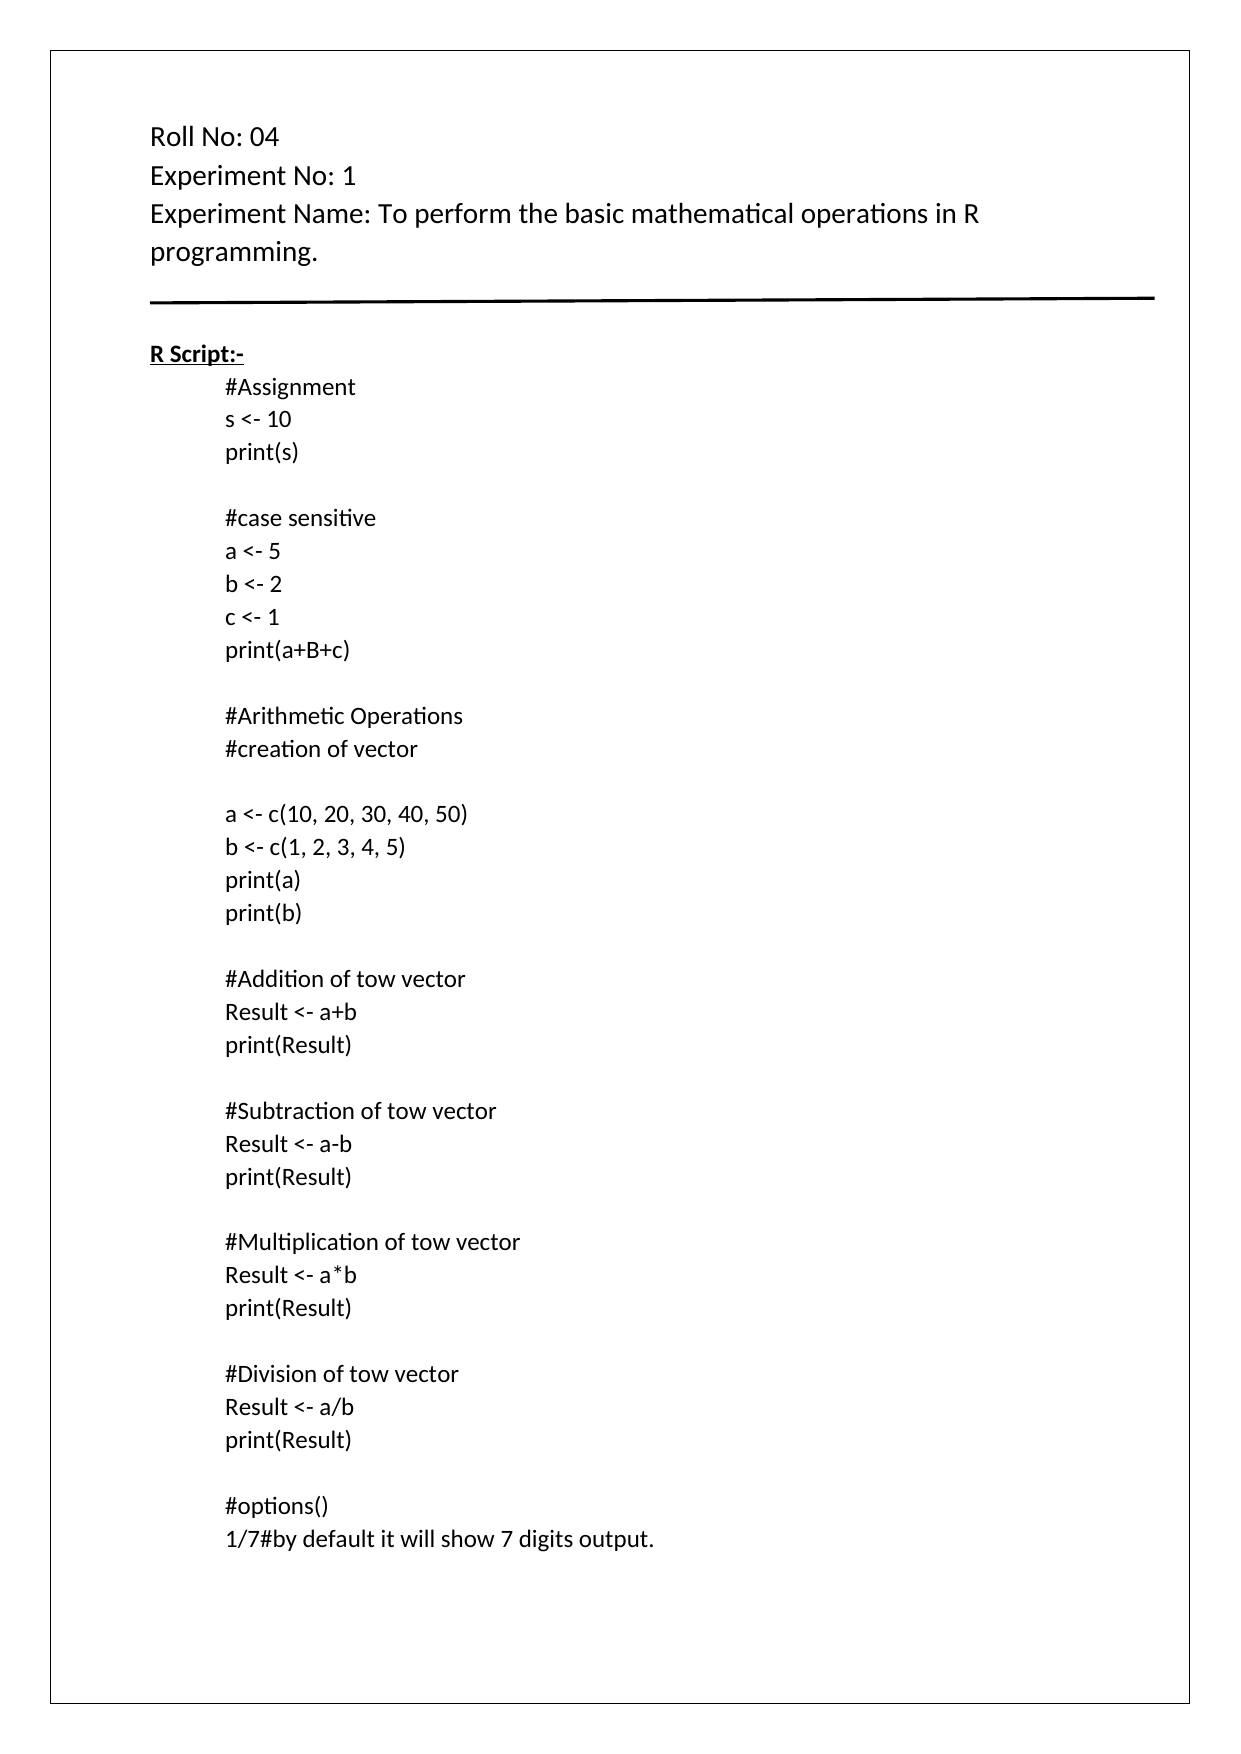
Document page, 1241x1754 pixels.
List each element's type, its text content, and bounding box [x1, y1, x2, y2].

text print(b) [225, 897, 1090, 928]
text print(a) [225, 864, 1090, 895]
text Roll No: 04 [150, 118, 1090, 154]
text #creation of vector [225, 733, 1090, 763]
text print(Result) [225, 1029, 1090, 1059]
text s <- 10 [225, 404, 1090, 434]
text print(Result) [225, 1424, 1090, 1454]
text print(Result) [225, 1161, 1090, 1191]
text #Arithmetic Operations [225, 700, 1090, 730]
text print(a+B+c) [225, 634, 1090, 664]
text #Assignment [225, 371, 1090, 401]
text Result <- a/b [225, 1391, 1090, 1422]
text #Addition of tow vector [225, 963, 1090, 994]
text #case sensitive [225, 502, 1090, 533]
text #Multiplication of tow vector [225, 1227, 1090, 1257]
text print(s) [225, 437, 1090, 467]
text Result <- a+b [225, 996, 1090, 1027]
text c <- 1 [225, 601, 1090, 632]
text b <- c(1, 2, 3, 4, 5) [225, 832, 1090, 862]
text #options() [225, 1490, 1090, 1520]
text a <- c(10, 20, 30, 40, 50) [225, 799, 1090, 829]
text print(Result) [225, 1292, 1090, 1323]
text a <- 5 [225, 535, 1090, 566]
text Experiment No: 1 [150, 157, 1090, 192]
text 1/7#by default it will show 7 digits output. [225, 1523, 1090, 1553]
text Experiment Name: To perform the basic mathematical operations in R programming. [150, 195, 1090, 269]
text Result <- a-b [225, 1128, 1090, 1158]
text Result <- a*b [225, 1259, 1090, 1290]
text b <- 2 [225, 568, 1090, 599]
text #Division of tow vector [225, 1358, 1090, 1389]
text R Script:- [150, 338, 1090, 368]
text #Subtraction of tow vector [225, 1095, 1090, 1125]
